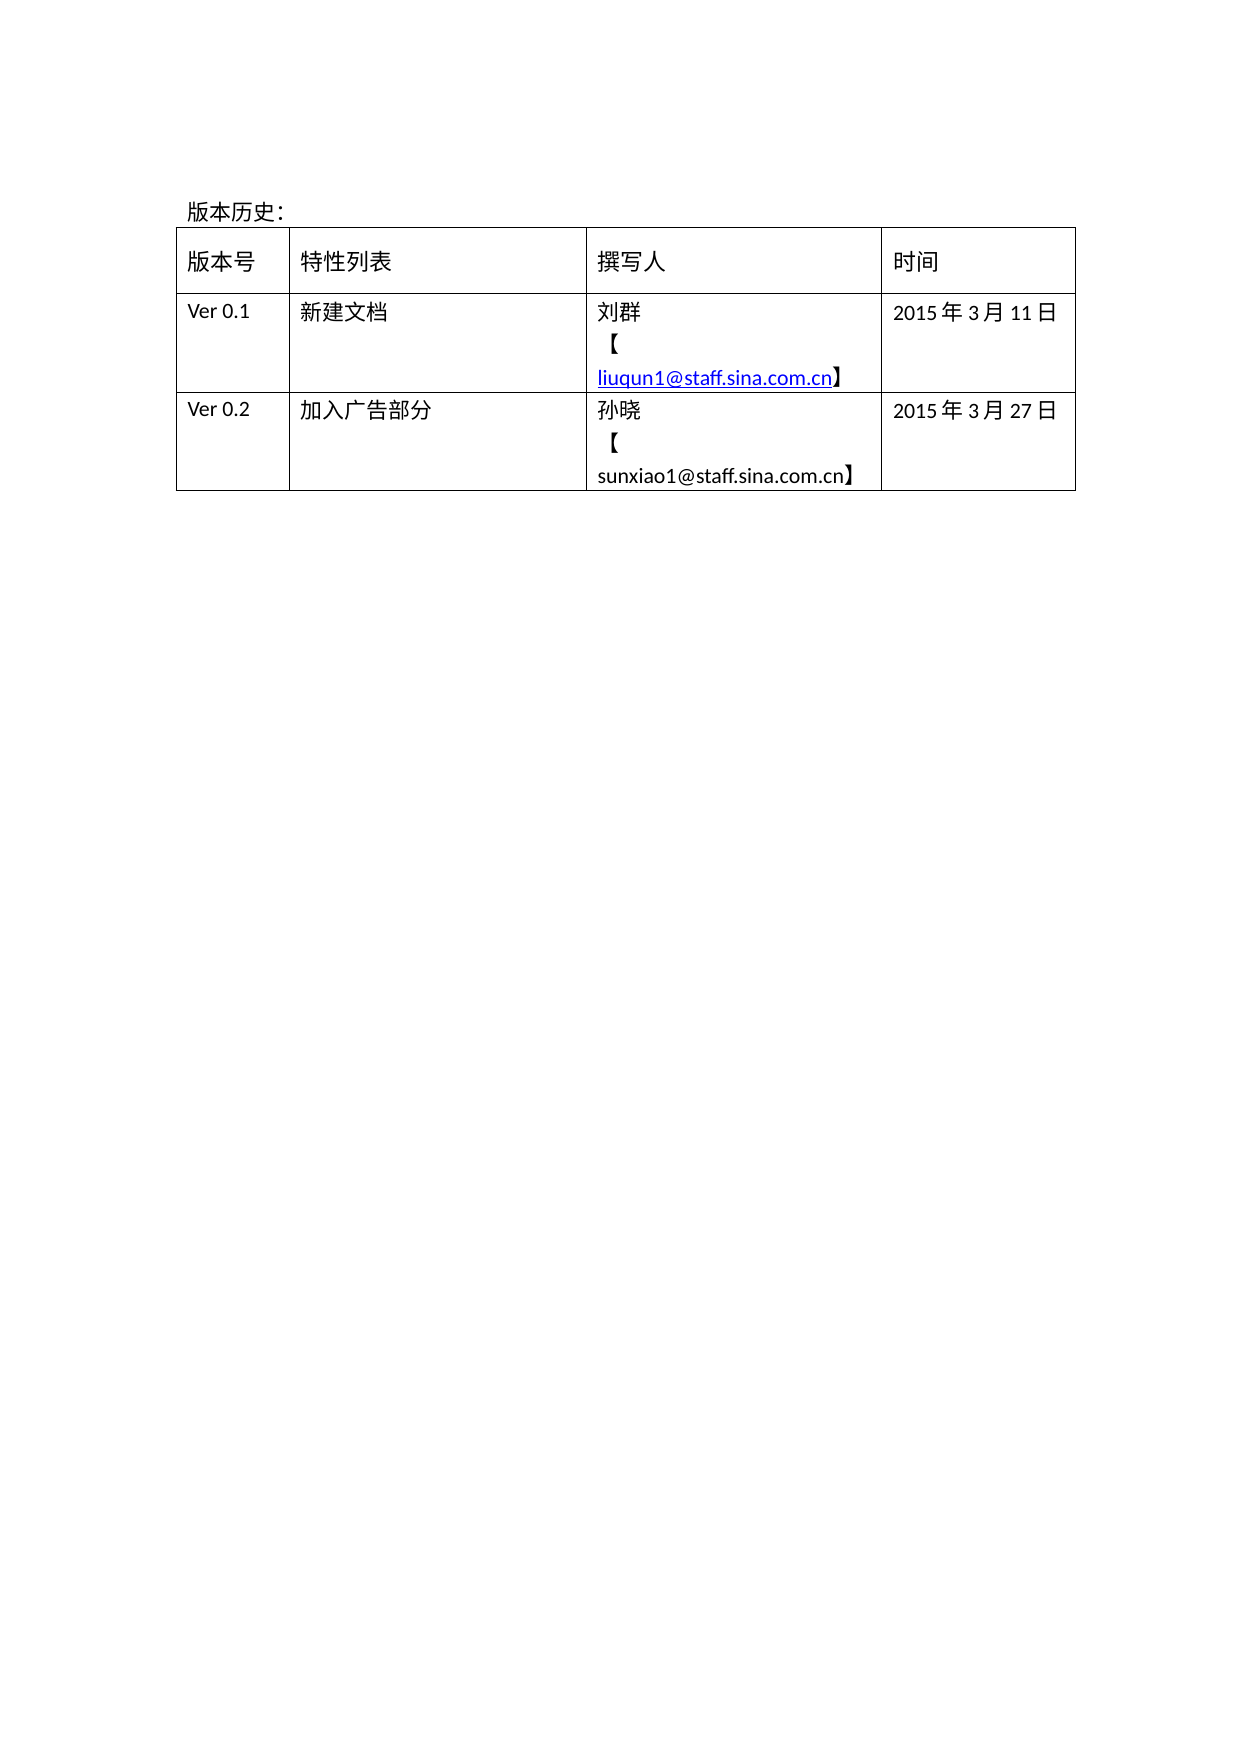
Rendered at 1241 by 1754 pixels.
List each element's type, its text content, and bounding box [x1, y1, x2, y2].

table_cell Ver 0.1 [177, 294, 289, 392]
table_header 撰写人 [587, 228, 881, 293]
table_header 版本号 [177, 228, 289, 293]
table_cell 孙晓 【sunxiao1@staff.sina.com.cn】 [587, 393, 881, 490]
table_cell 加入广告部分 [290, 393, 586, 490]
table_cell 2015年3月27日 [882, 393, 1075, 490]
table_header 时间 [882, 228, 1075, 293]
table_cell 2015年3月11日 [882, 294, 1075, 392]
table_cell 刘群 【liuqun1@staff.sina.com.cn】 [587, 294, 881, 392]
table_header 特性列表 [290, 228, 586, 293]
text 版本历史： [187, 194, 1053, 227]
table_cell 新建文档 [290, 294, 586, 392]
table_cell Ver 0.2 [177, 393, 289, 490]
